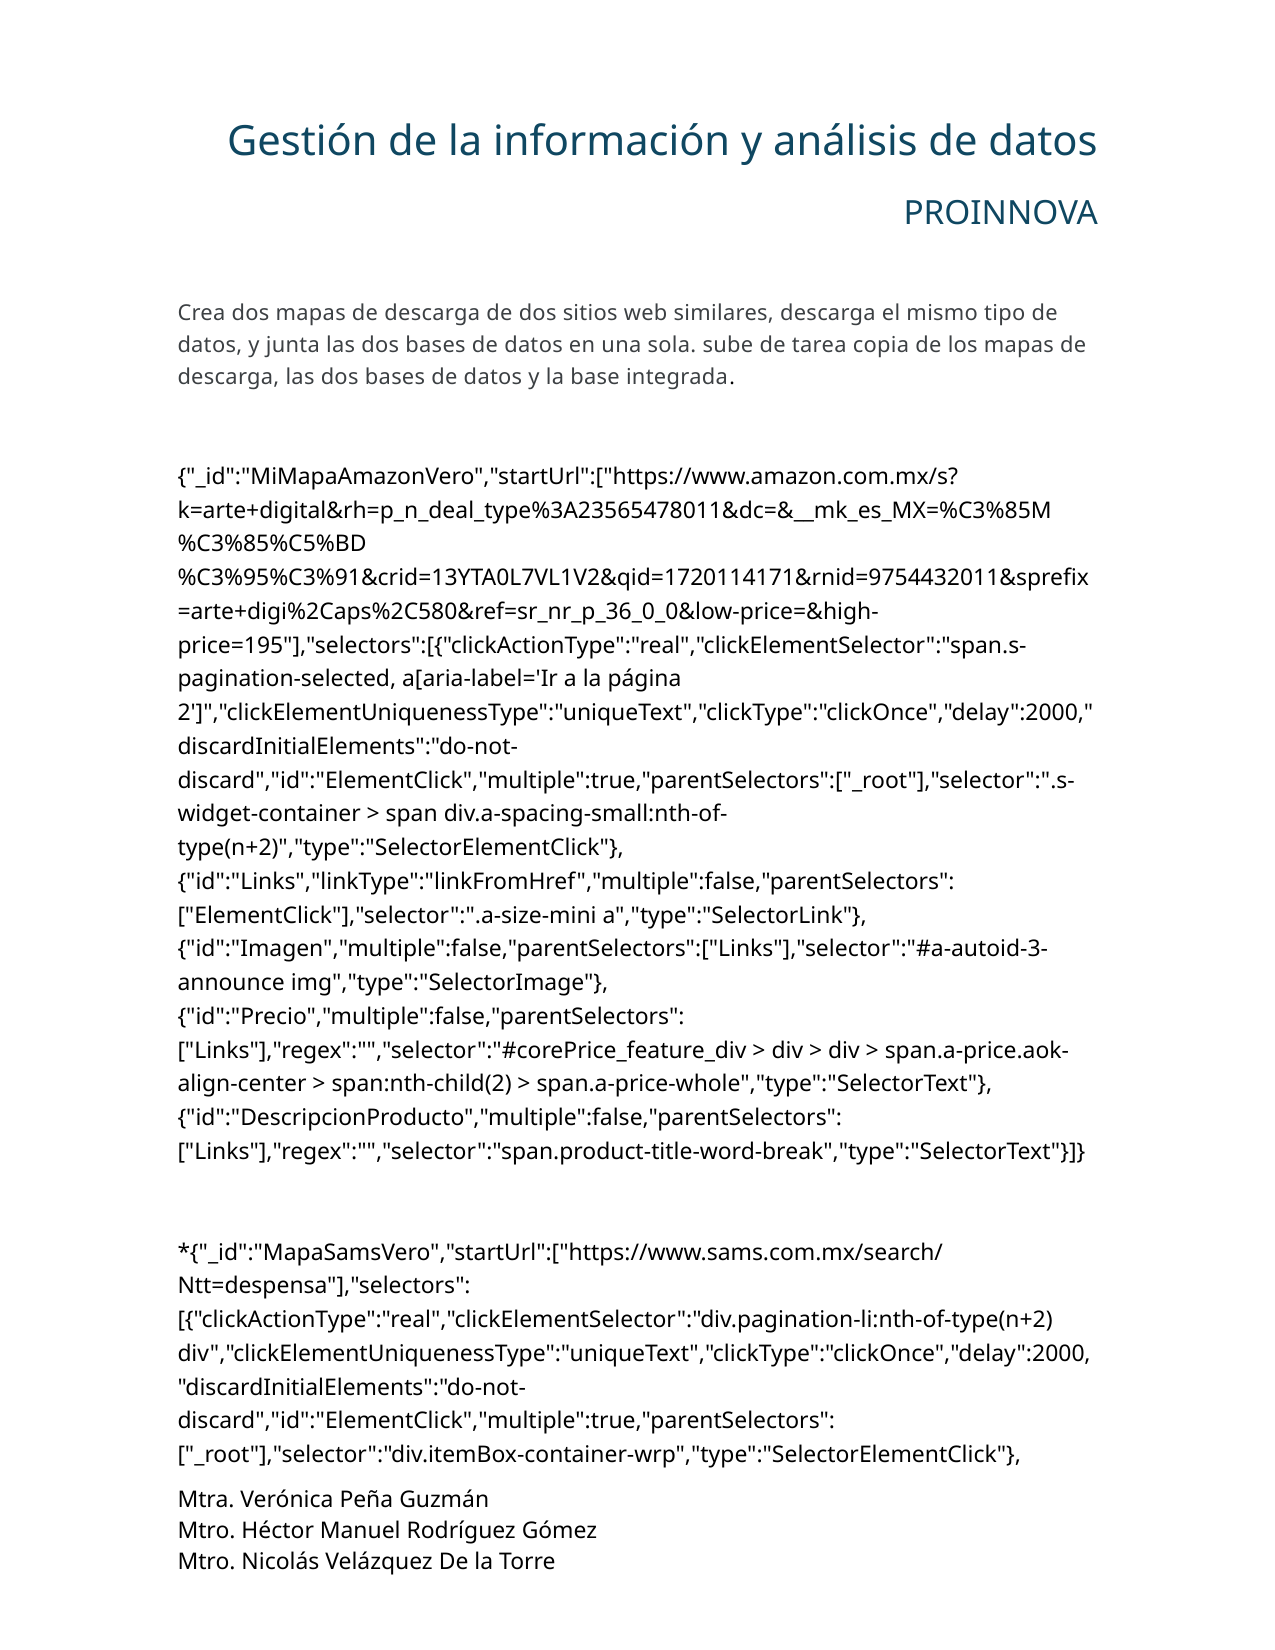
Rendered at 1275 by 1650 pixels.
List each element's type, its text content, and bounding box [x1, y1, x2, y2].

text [177, 1236, 1098, 1469]
text Crea dos mapas de descarga de dos sitios web similares, descarga el mismo tipo de datos, y junta las dos bases de datos en una sola. sube de tarea copia de los mapas de descarga, las dos bases de datos y la base integrada. [177, 296, 1098, 390]
text {"_id":"MiMapaAmazonVero","startUrl":["https://www.amazon.com.mx/s?k=arte+digital&rh=p_n_deal_type%3A23565478011&dc=&__mk_es_MX=%C3%85M%C3%85%C5%BD%C3%95%C3%91&crid=13YTA0L7VL1V2&qid=1720114171&rnid=9754432011&sprefix=arte+digi%2Caps%2C580&ref=sr_nr_p_36_0_0&low-price=&high-price=195"],"selectors":[{"clickActionType":"real","clickElementSelector":"span.s-pagination-selected, a[aria-label='Ir a la página 2']","clickElementUniquenessType":"uniqueText","clickType":"clickOnce","delay":2000,"discardInitialElements":"do-not-discard","id":"ElementClick","multiple":true,"parentSelectors":["_root"],"selector":".s-widget-container > span div.a-spacing-small:nth-of-type(n+2)","type":"SelectorElementClick"},{"id":"Links","linkType":"linkFromHref","multiple":false,"parentSelectors":["ElementClick"],"selector":".a-size-mini a","type":"SelectorLink"},{"id":"Imagen","multiple":false,"parentSelectors":["Links"],"selector":"#a-autoid-3-announce img","type":"SelectorImage"},{"id":"Precio","multiple":false,"parentSelectors":["Links"],"regex":"","selector":"#corePrice_feature_div > div > div > span.a-price.aok-align-center > span:nth-child(2) > span.a-price-whole","type":"SelectorText"},{"id":"DescripcionProducto","multiple":false,"parentSelectors":["Links"],"regex":"","selector":"span.product-title-word-break","type":"SelectorText"}]} [177, 460, 1098, 1166]
